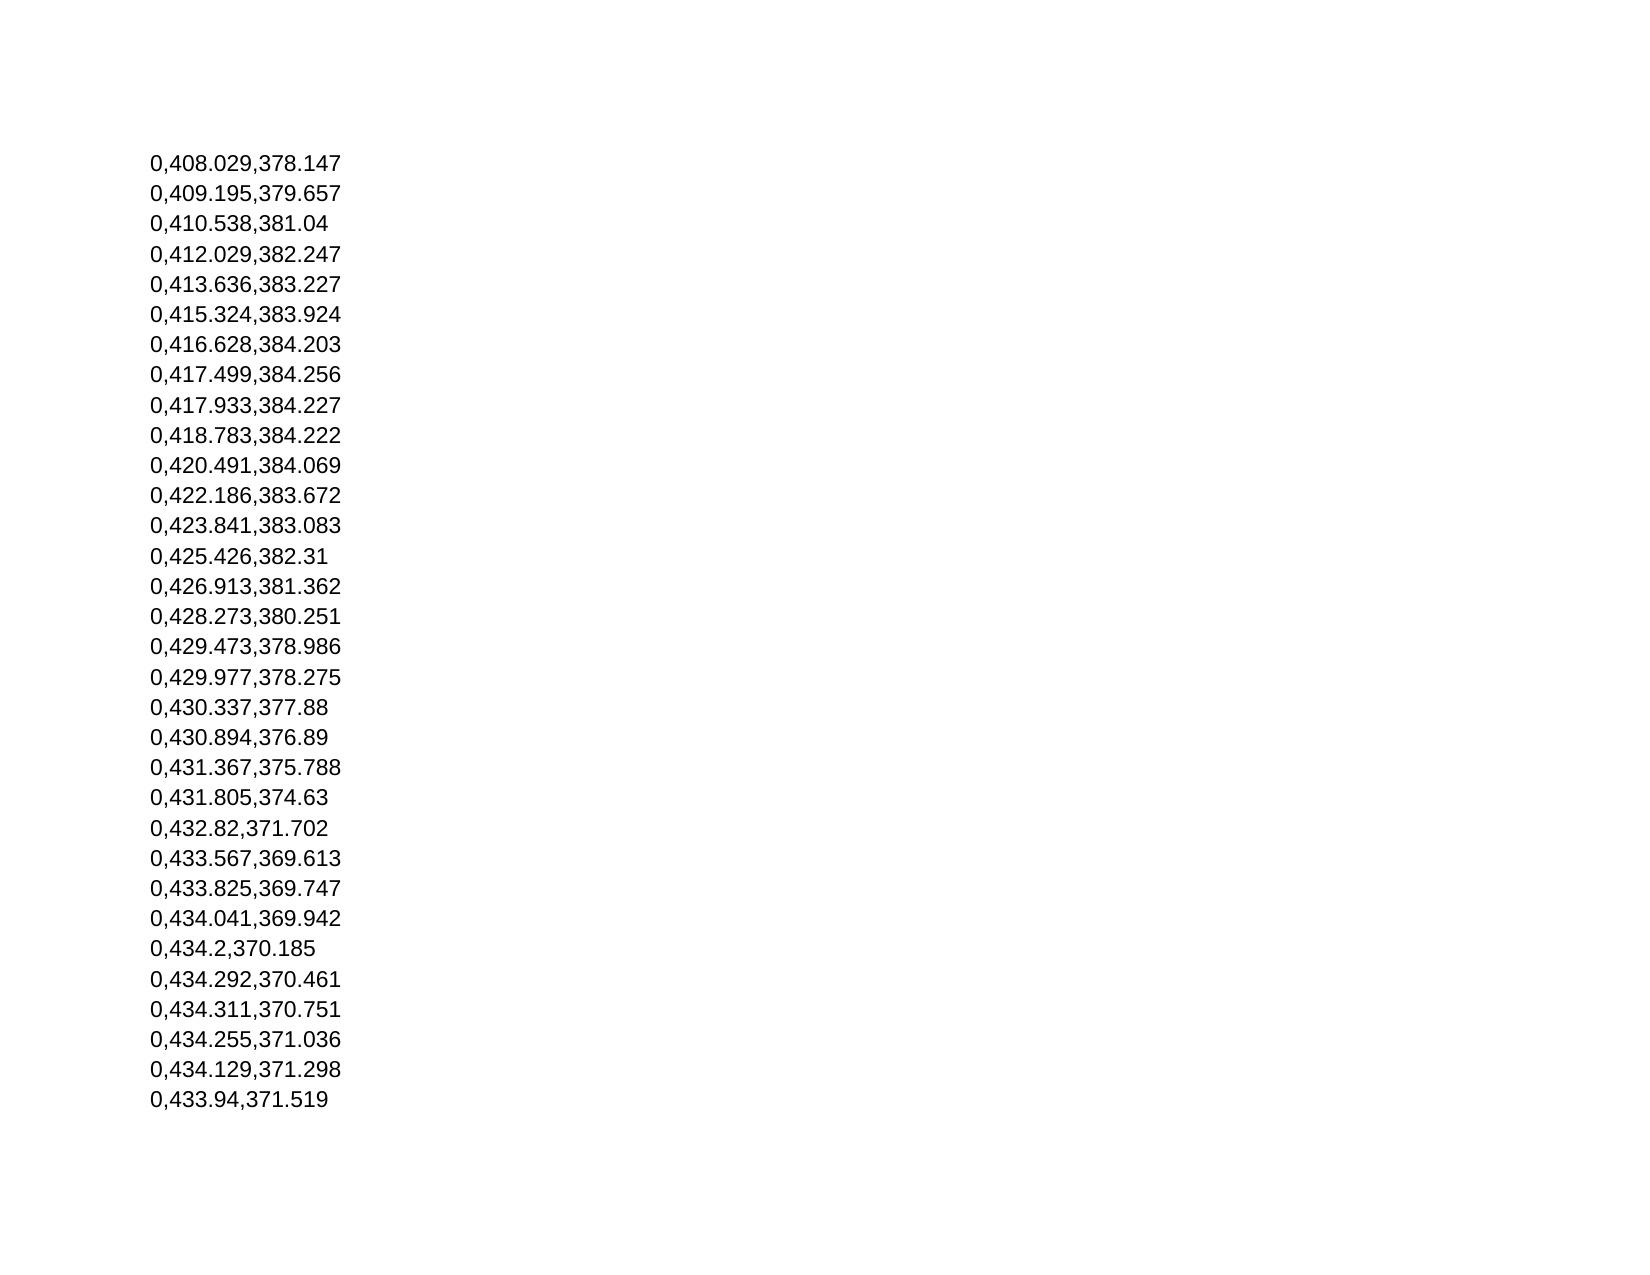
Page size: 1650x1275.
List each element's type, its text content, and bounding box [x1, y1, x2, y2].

text 0,428.273,380.251 [150, 603, 1500, 629]
text 0,417.499,384.256 [150, 361, 1500, 388]
text 0,430.337,377.88 [150, 694, 1500, 720]
text 0,410.538,381.04 [150, 210, 1500, 237]
text 0,430.894,376.89 [150, 724, 1500, 750]
text 0,434.129,371.298 [150, 1056, 1500, 1083]
text 0,413.636,383.227 [150, 271, 1500, 297]
text 0,434.311,370.751 [150, 996, 1500, 1022]
text 0,433.94,371.519 [150, 1086, 1500, 1113]
text 0,416.628,384.203 [150, 331, 1500, 358]
text 0,431.367,375.788 [150, 754, 1500, 781]
text 0,431.805,374.63 [150, 784, 1500, 811]
text 0,408.029,378.147 [150, 150, 1500, 176]
text 0,426.913,381.362 [150, 573, 1500, 599]
text 0,409.195,379.657 [150, 180, 1500, 207]
text 0,434.2,370.185 [150, 935, 1500, 962]
text 0,434.041,369.942 [150, 905, 1500, 932]
text 0,433.567,369.613 [150, 845, 1500, 871]
text 0,412.029,382.247 [150, 241, 1500, 267]
text 0,434.292,370.461 [150, 966, 1500, 992]
text 0,418.783,384.222 [150, 422, 1500, 448]
text 0,425.426,382.31 [150, 543, 1500, 569]
text 0,434.255,371.036 [150, 1026, 1500, 1052]
text 0,422.186,383.672 [150, 482, 1500, 509]
text 0,417.933,384.227 [150, 392, 1500, 418]
text 0,423.841,383.083 [150, 512, 1500, 539]
text 0,415.324,383.924 [150, 301, 1500, 327]
text 0,429.977,378.275 [150, 663, 1500, 690]
text 0,429.473,378.986 [150, 633, 1500, 660]
text 0,432.82,371.702 [150, 814, 1500, 841]
text 0,433.825,369.747 [150, 875, 1500, 901]
text 0,420.491,384.069 [150, 452, 1500, 478]
